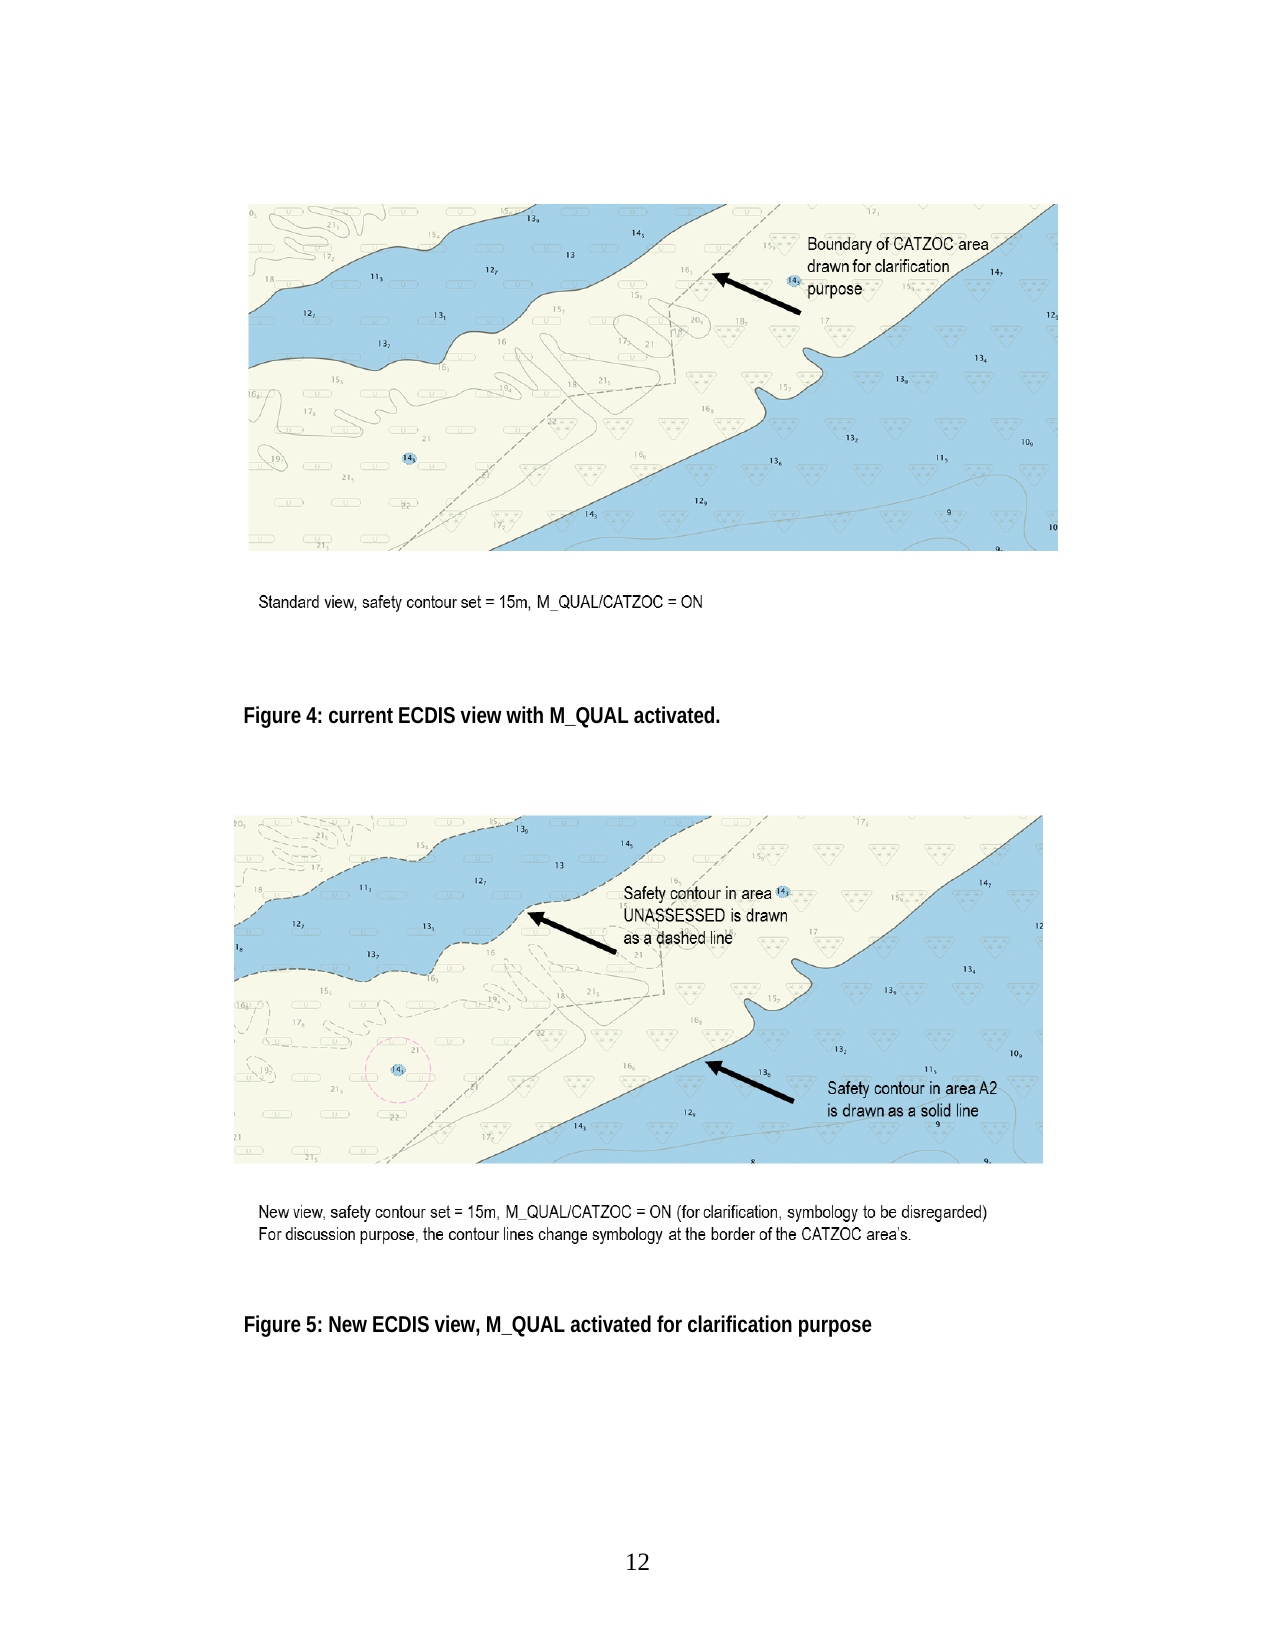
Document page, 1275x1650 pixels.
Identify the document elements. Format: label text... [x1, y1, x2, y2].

text Figure 5: New ECDIS view, M_QUAL activated for clarification purpose [148, 1309, 1127, 1337]
text Figure 4: current ECDIS view with M_QUAL activated. [148, 699, 1127, 728]
picture [147, 147, 1128, 699]
picture [147, 757, 1128, 1309]
